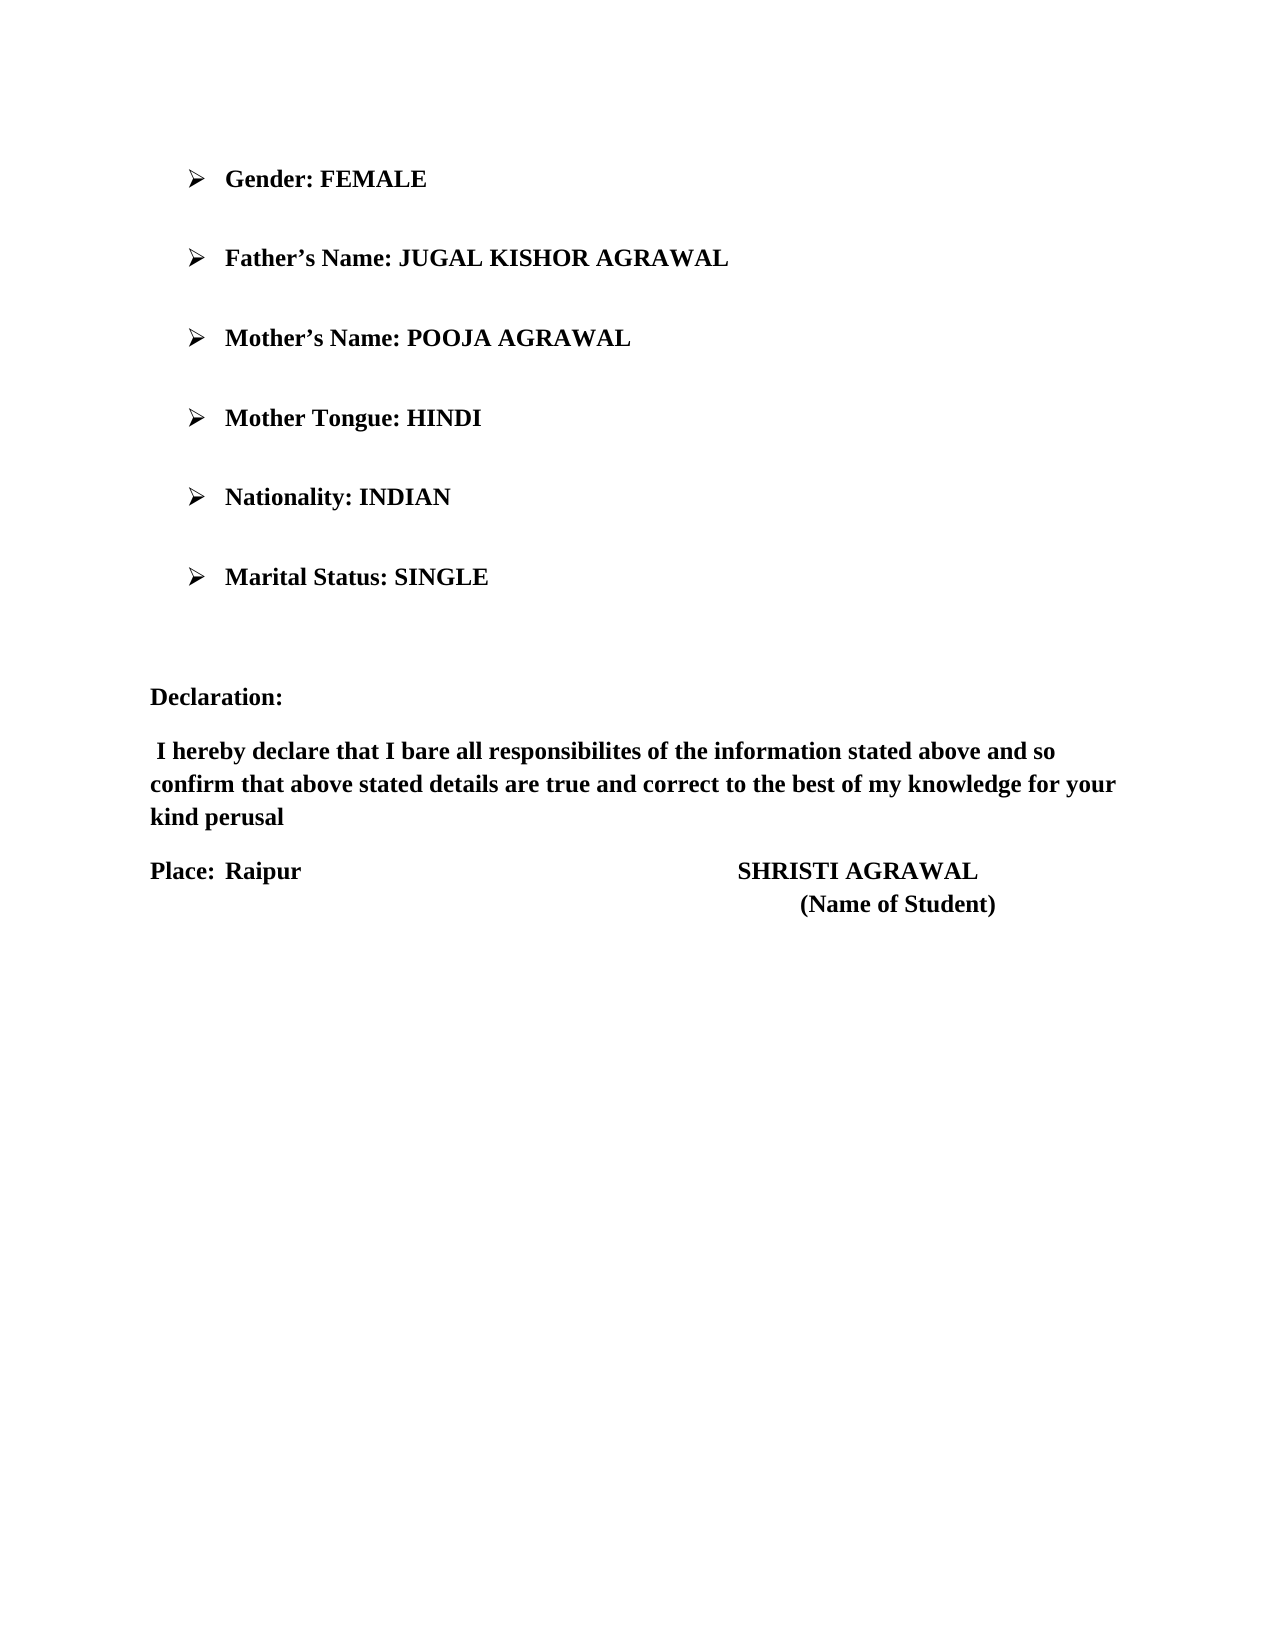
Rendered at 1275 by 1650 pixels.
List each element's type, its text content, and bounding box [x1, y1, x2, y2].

list Mother’s Name: POOJA AGRAWAL [187, 309, 1125, 361]
text Place: Raipur SHRISTI AGRAWAL (Name of Student) [150, 856, 1125, 917]
list Father’s Name: JUGAL KISHOR AGRAWAL [187, 230, 1125, 281]
text I hereby declare that I bare all responsibilites of the information stated above and so confirm that above stated details are true and correct to the best of my knowledge for your kind perusal [150, 736, 1125, 831]
list Marital Status: SINGLE [187, 548, 1125, 600]
list Mother Tongue: HINDI [187, 389, 1125, 440]
list Nationality: INDIAN [187, 469, 1125, 520]
text Declaration: [150, 682, 1125, 711]
list Gender: FEMALE [187, 150, 1125, 201]
